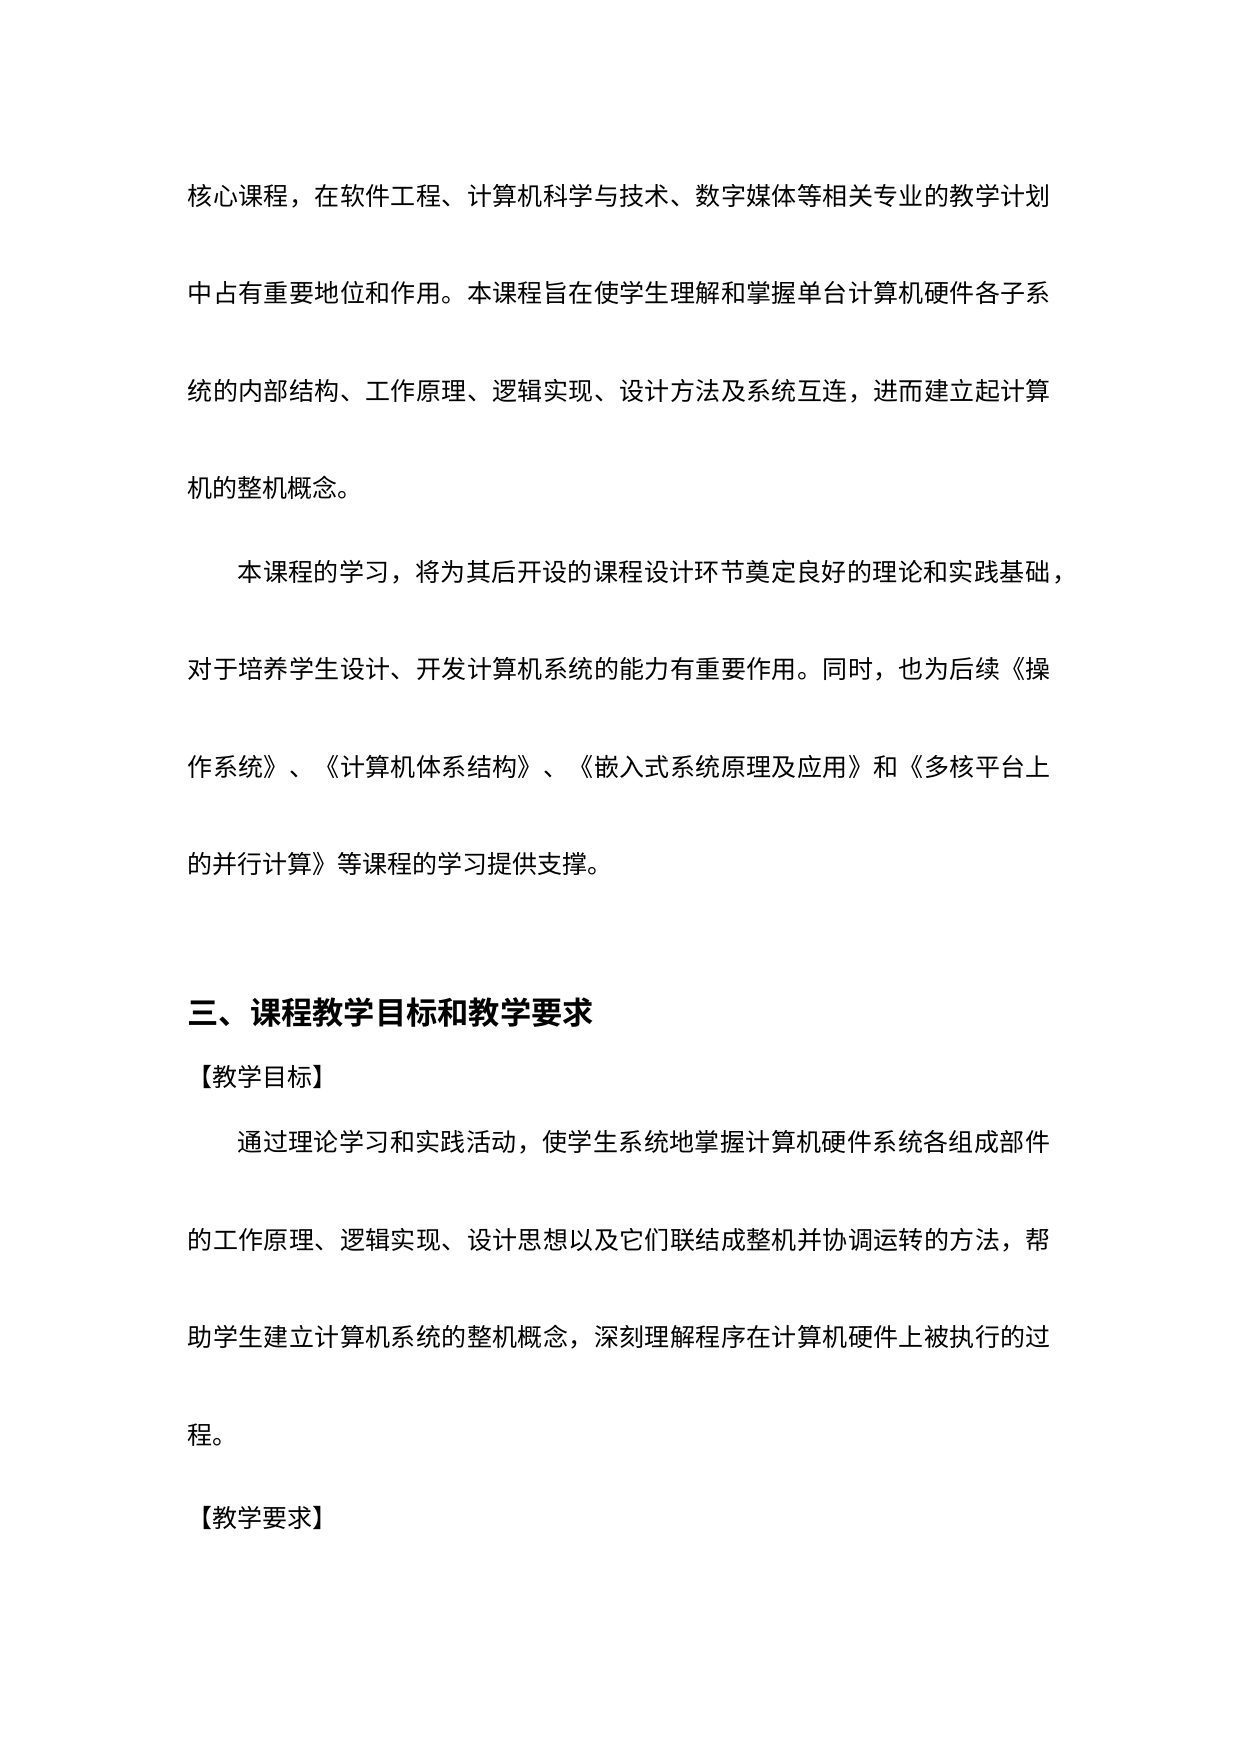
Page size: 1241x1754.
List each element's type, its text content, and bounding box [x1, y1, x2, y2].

text 【教学要求】 [187, 1484, 1053, 1549]
text 通过理论学习和实践活动，使学生系统地掌握计算机硬件系统各组成部件的工作原理、逻辑实现、设计思想以及它们联结成整机并协调运转的方法，帮助学生建立计算机系统的整机概念，深刻理解程序在计算机硬件上被执行的过程。 [187, 1108, 1053, 1466]
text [187, 162, 1053, 519]
text 本课程的学习，将为其后开设的课程设计环节奠定良好的理论和实践基础，对于培养学生设计、开发计算机系统的能力有重要作用。同时，也为后续《操作系统》、《计算机体系结构》、《嵌入式系统原理及应用》和《多核平台上的并行计算》等课程的学习提供支撑。 [187, 538, 1053, 895]
text 三、课程教学目标和教学要求 [187, 978, 1053, 1043]
text 【教学目标】 [187, 1043, 1053, 1108]
